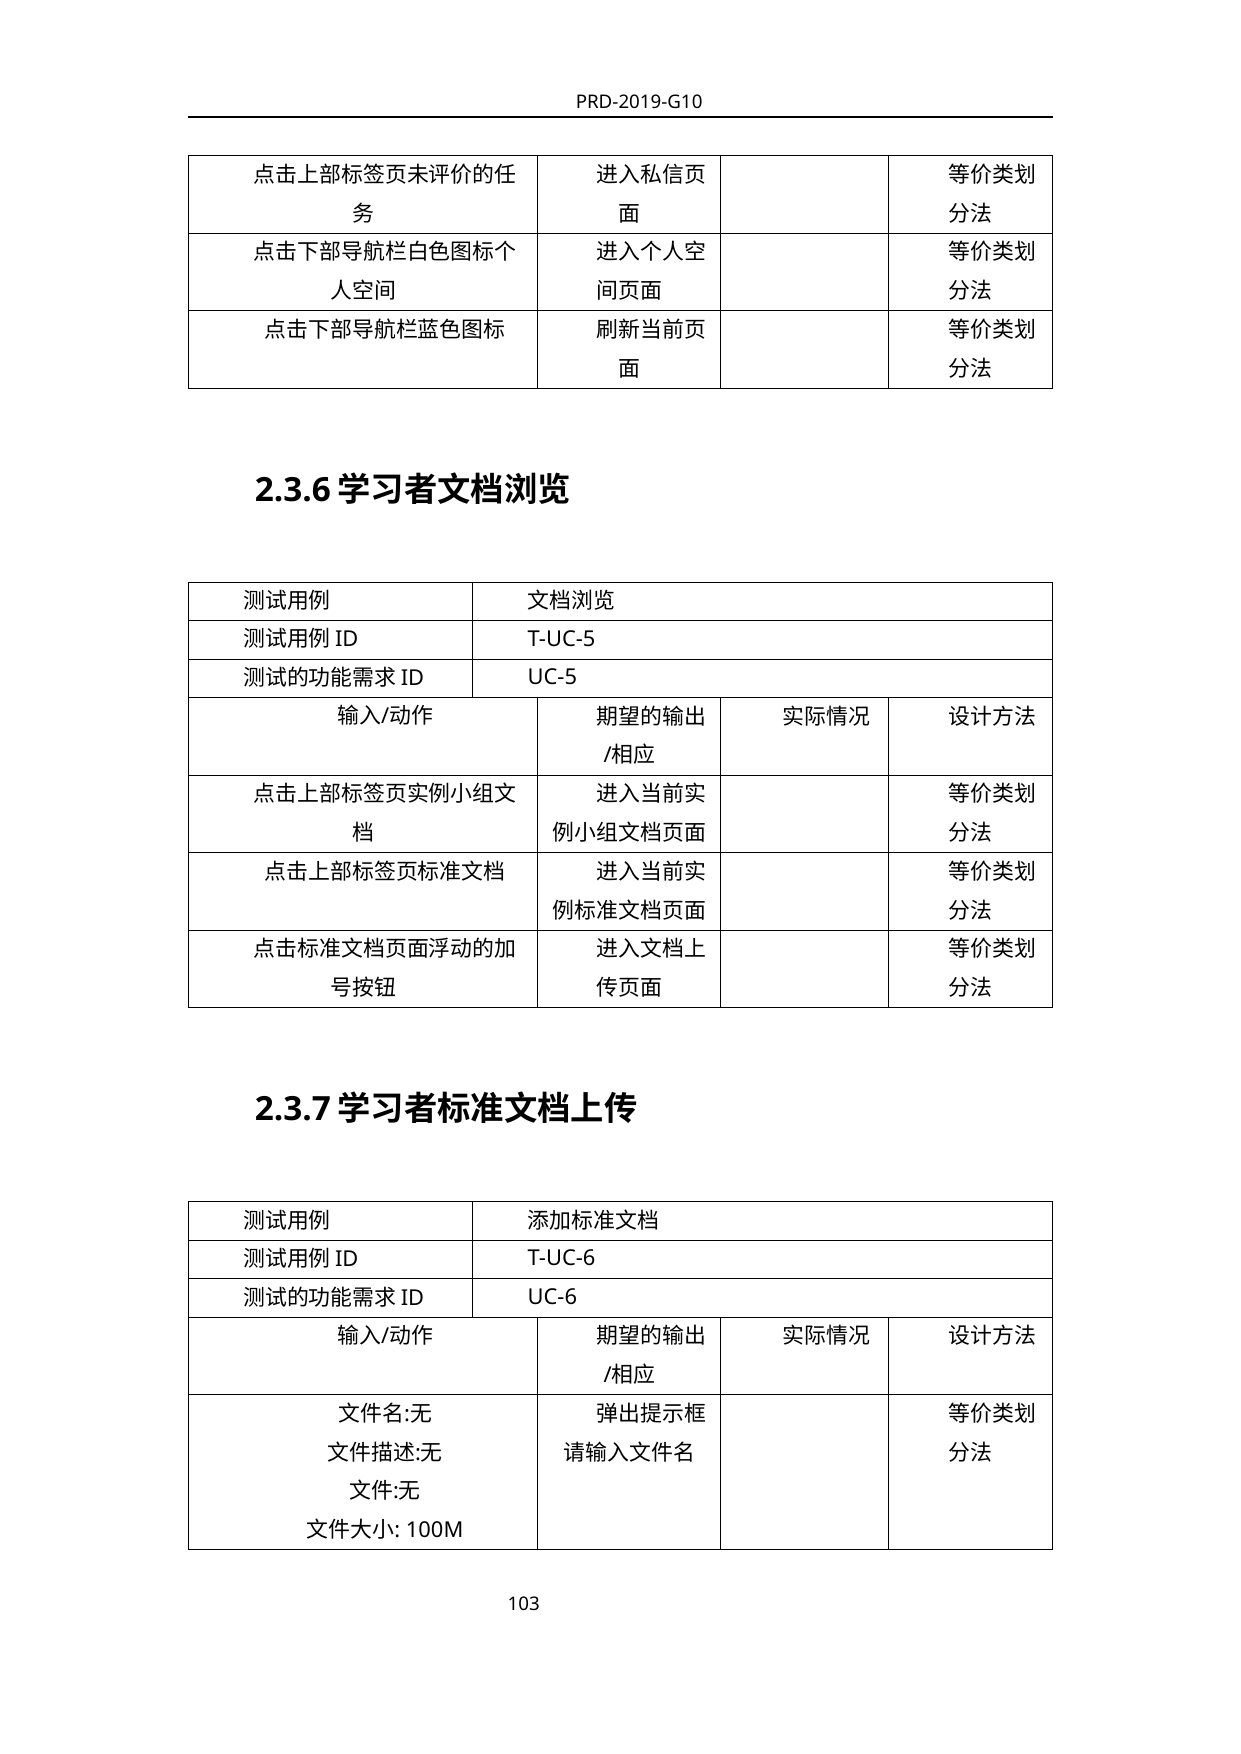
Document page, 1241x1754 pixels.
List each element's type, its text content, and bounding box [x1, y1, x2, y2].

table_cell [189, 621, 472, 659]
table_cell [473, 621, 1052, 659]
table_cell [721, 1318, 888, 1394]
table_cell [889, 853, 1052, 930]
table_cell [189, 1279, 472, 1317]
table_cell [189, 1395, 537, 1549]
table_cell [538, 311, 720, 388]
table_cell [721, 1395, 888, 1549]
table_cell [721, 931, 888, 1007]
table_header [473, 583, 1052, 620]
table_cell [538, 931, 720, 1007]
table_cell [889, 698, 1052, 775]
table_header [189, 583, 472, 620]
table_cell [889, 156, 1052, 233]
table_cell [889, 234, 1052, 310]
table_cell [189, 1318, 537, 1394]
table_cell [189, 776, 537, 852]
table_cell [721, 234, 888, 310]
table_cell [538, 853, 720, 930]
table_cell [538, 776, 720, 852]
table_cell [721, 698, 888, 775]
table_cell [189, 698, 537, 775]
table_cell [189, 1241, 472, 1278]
subtitle 2.3.7学习者标准文档上传 [187, 1074, 1053, 1139]
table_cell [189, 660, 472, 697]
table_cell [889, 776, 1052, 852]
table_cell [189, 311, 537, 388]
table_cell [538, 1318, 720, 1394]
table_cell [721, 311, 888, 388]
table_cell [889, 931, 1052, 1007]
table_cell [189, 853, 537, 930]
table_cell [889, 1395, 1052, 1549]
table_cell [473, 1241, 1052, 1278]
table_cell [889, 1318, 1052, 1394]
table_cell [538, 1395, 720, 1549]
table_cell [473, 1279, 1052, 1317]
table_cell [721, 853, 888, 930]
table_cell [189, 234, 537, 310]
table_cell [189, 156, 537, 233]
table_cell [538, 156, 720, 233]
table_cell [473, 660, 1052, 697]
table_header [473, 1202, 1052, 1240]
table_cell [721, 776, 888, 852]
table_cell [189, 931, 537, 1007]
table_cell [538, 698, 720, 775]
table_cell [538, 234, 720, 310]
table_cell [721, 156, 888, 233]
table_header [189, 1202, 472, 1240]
subtitle 2.3.6学习者文档浏览 [187, 454, 1053, 519]
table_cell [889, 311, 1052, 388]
